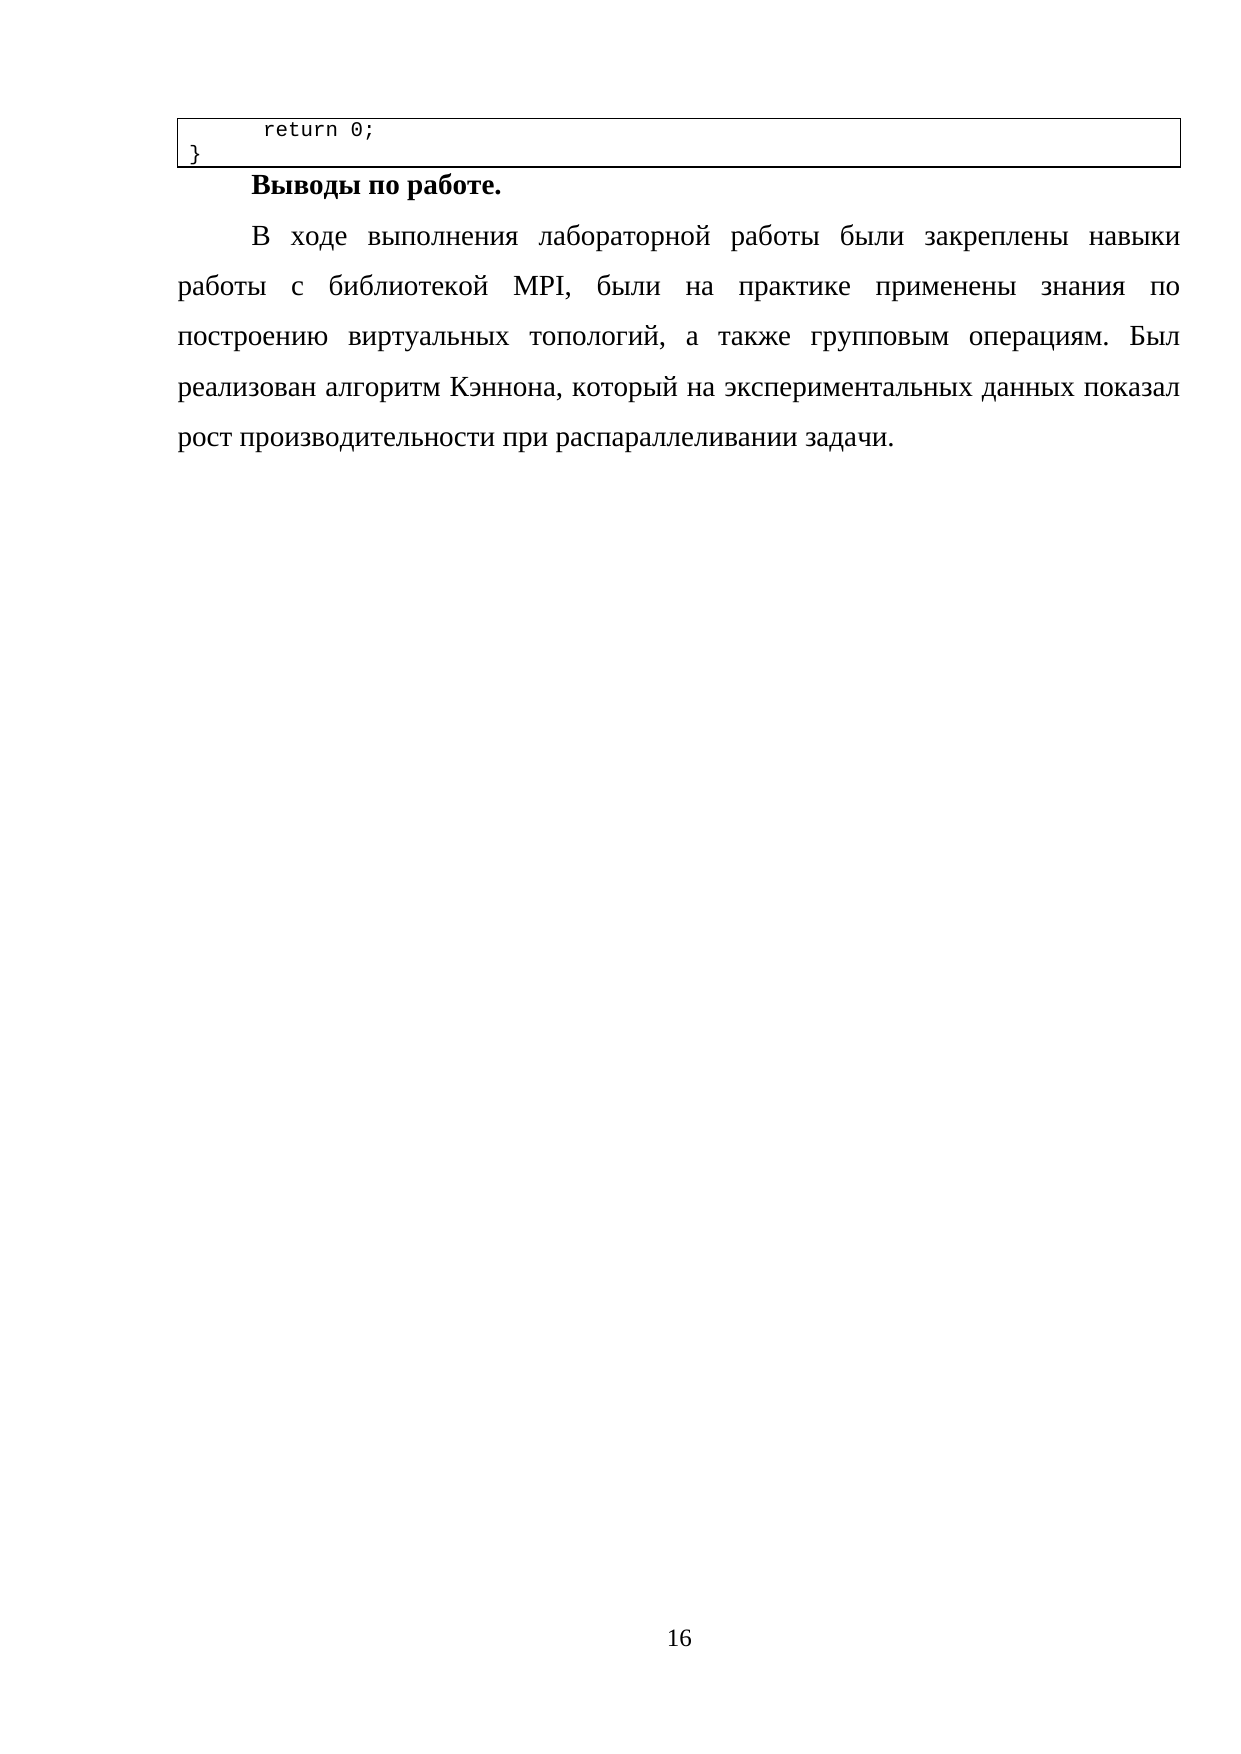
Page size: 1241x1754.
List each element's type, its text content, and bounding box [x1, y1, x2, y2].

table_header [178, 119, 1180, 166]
text Выводы по работе. [177, 168, 1181, 201]
text В ходе выполнения лабораторной работы были закреплены навыки работы с библиотекой MPI, были на практике применены знания по построению виртуальных топологий, а также групповым операциям. Был реализован алгоритм Кэннона, который на экспериментальных данных показал рост производительности при распараллеливании задачи. [177, 218, 1181, 453]
